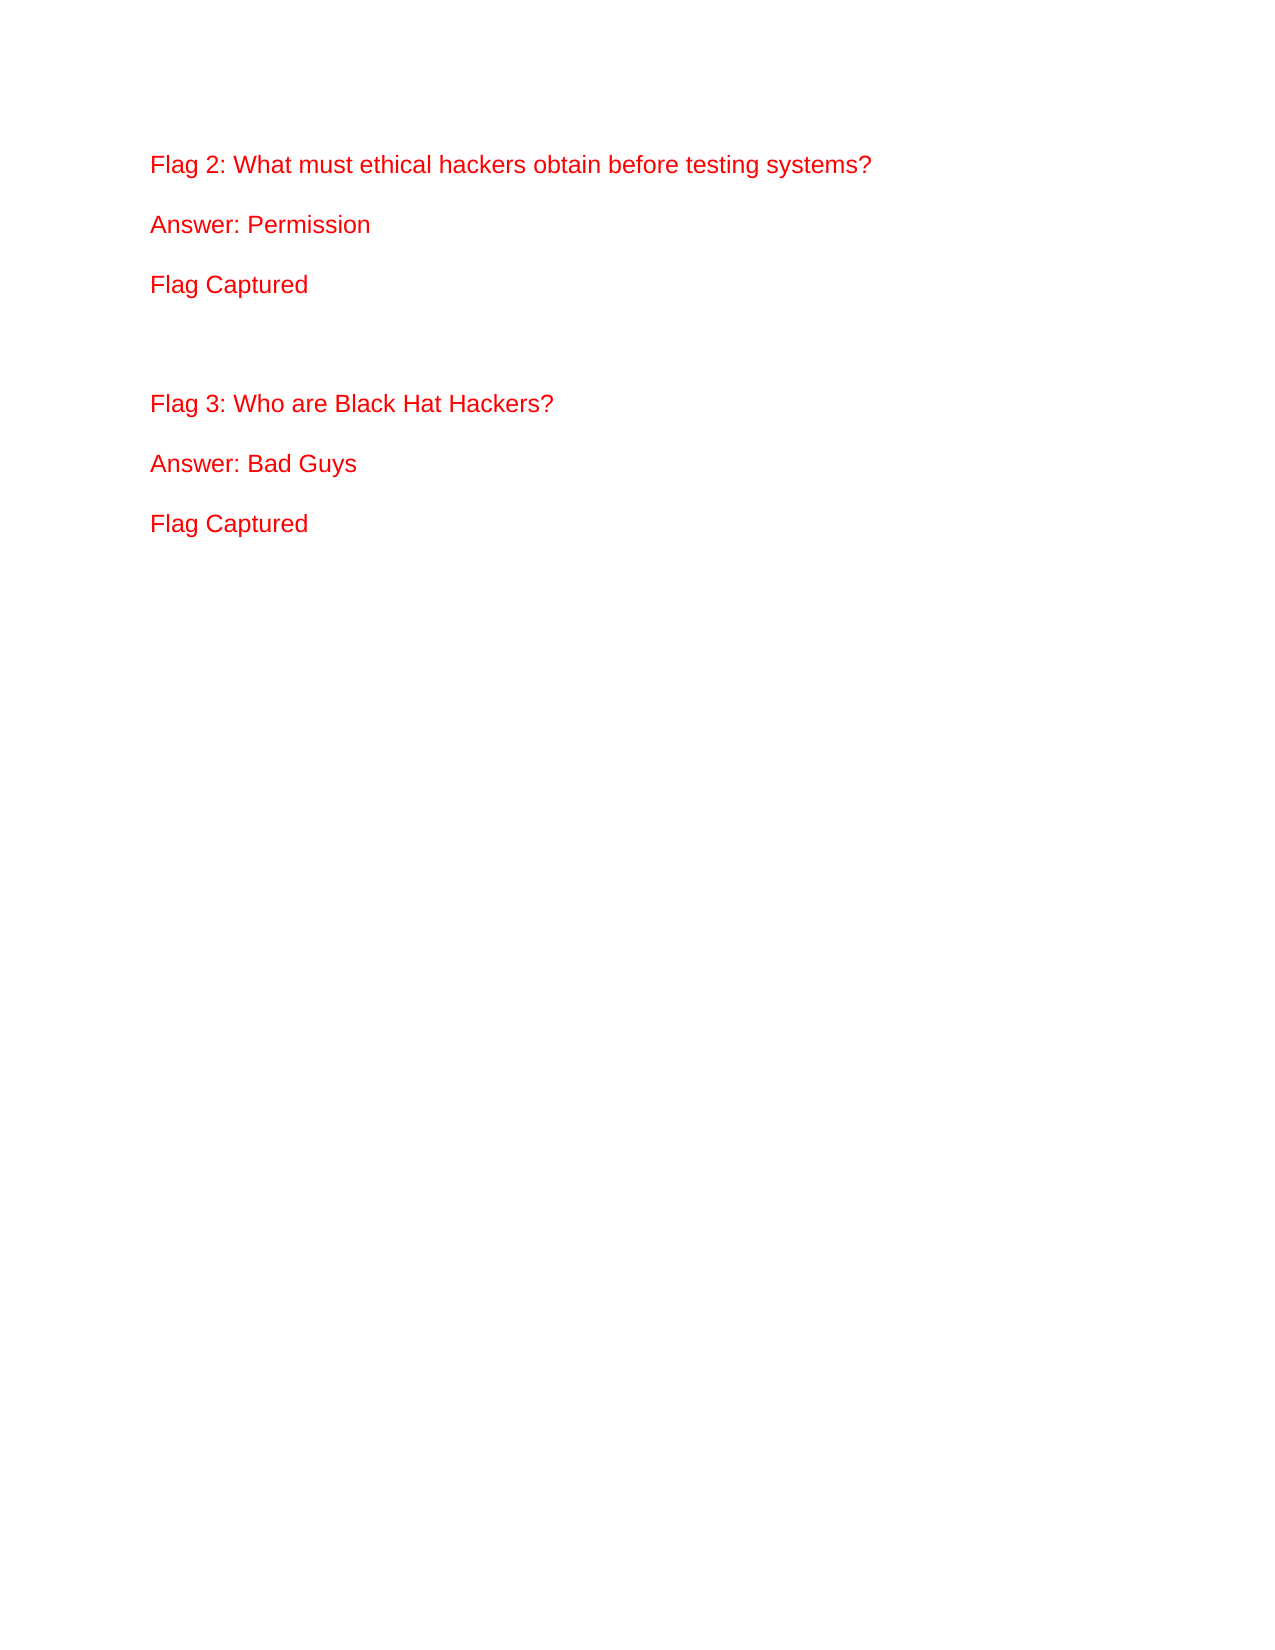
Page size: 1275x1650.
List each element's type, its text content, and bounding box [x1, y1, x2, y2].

text Flag 2: What must ethical hackers obtain before testing systems? [150, 150, 1125, 179]
text Answer: Bad Guys [150, 449, 1125, 478]
text Answer: Permission [150, 210, 1125, 238]
text Flag Captured [150, 509, 1125, 537]
text Flag Captured [150, 269, 1125, 298]
text Flag 3: Who are Black Hat Hackers? [150, 389, 1125, 418]
